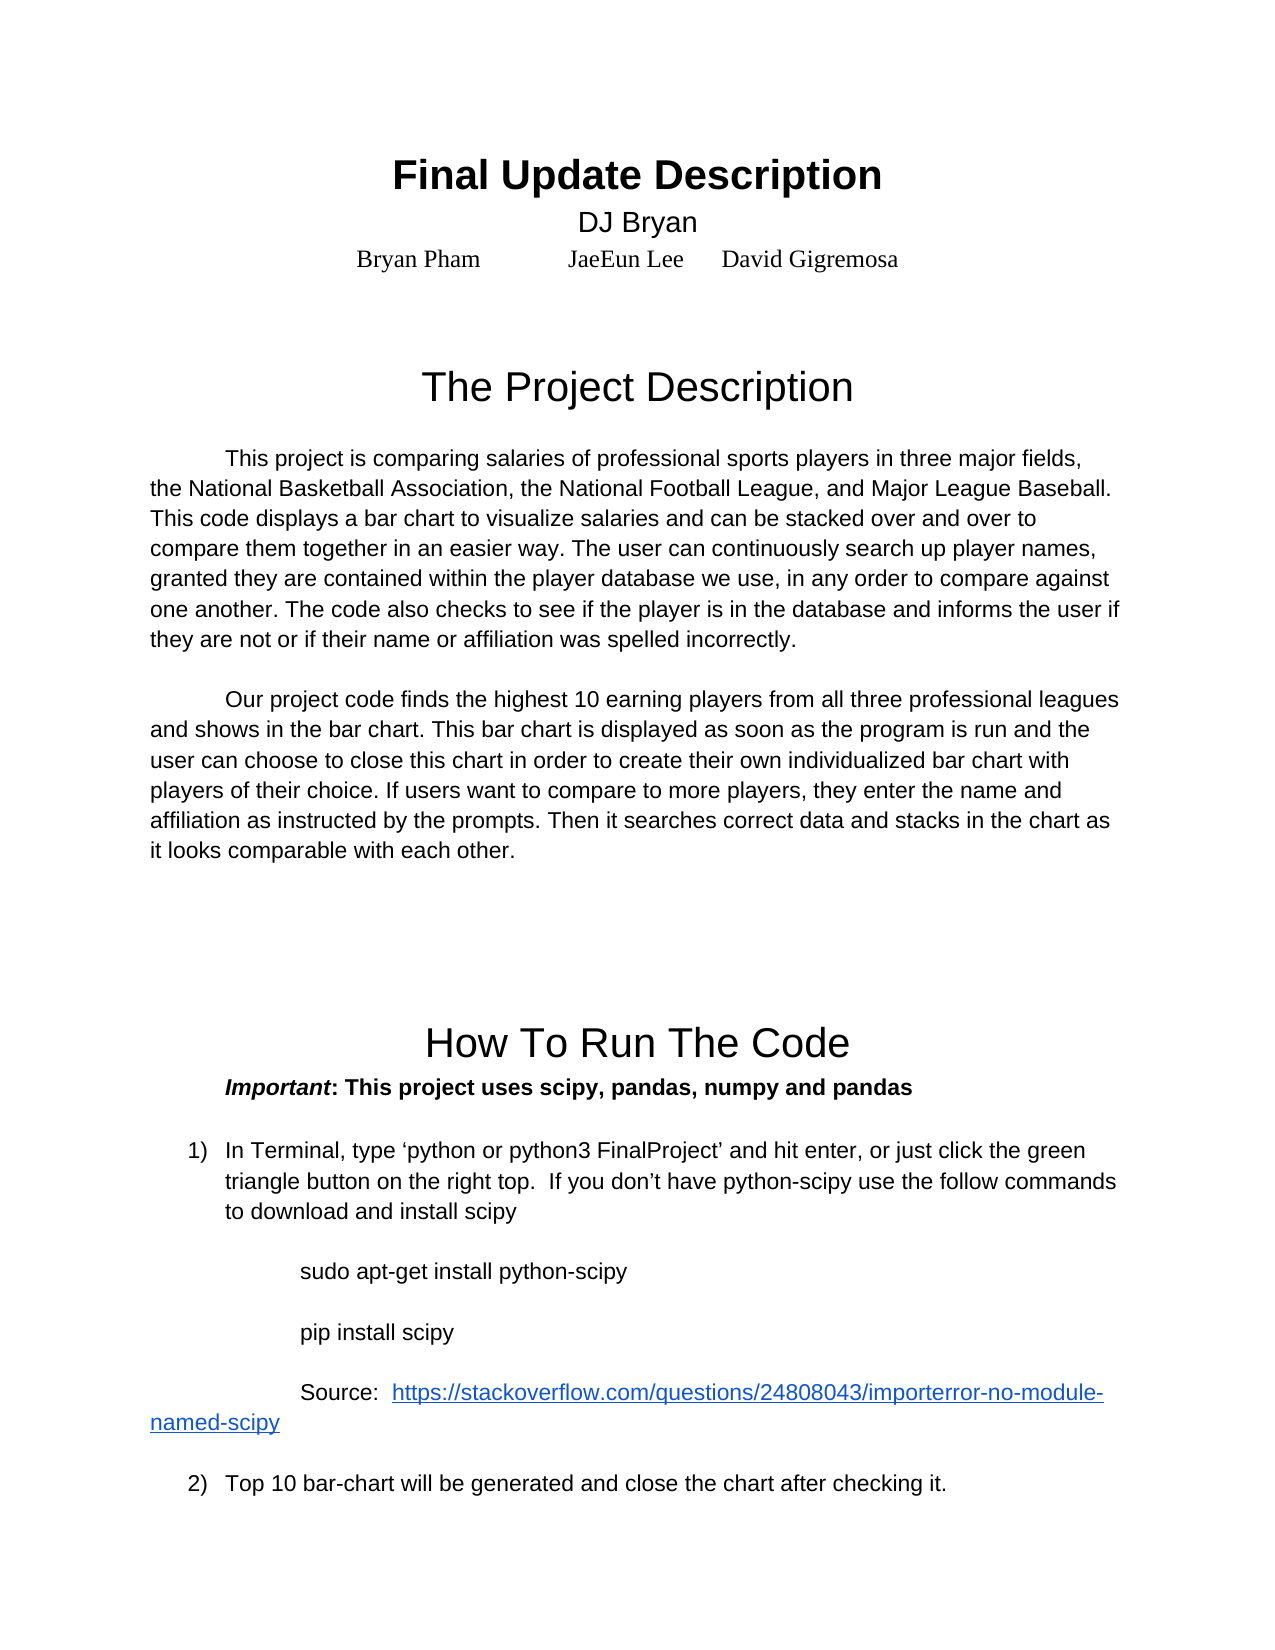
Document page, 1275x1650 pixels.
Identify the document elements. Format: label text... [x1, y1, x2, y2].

text Source: https://stackoverflow.com/questions/24808043/importerror-no-module-named-scipy [150, 1379, 1125, 1436]
text DJ Bryan [150, 205, 1125, 239]
list In Terminal, type ‘python or python3 FinalProject’ and hit enter, or just click the green triangle button on the right top. If you don’t have python-scipy use the follow commands to download and install scipy sudo apt-get install python-scipy [187, 1137, 1125, 1284]
text How To Run The Code [150, 1018, 1125, 1066]
text Bryan Pham JaeEun Lee David Gigremosa [150, 244, 1125, 272]
text Our project code finds the highest 10 earning players from all three professional leagues and shows in the bar chart. This bar chart is displayed as soon as the program is run and the user can choose to close this chart in order to create their own individualized bar chart with players of their choice. If users want to compare to more players, they enter the name and affiliation as instructed by the prompts. Then it searches correct data and stacks in the chart as it looks comparable with each other. [150, 686, 1125, 864]
text Final Update Description [150, 150, 1125, 198]
text pip install scipy [150, 1319, 1125, 1345]
text The Project Description [150, 362, 1125, 410]
text Important: This project uses scipy, pandas, numpy and pandas [150, 1074, 1125, 1100]
text This project is comparing salaries of professional sports players in three major fields, the National Basketball Association, the National Football League, and Major League Baseball. This code displays a bar chart to visualize salaries and can be stacked over and over to compare them together in an easier way. The user can continuously search up player names, granted they are contained within the player database we use, in any order to compare against one another. The code also checks to see if the player is in the database and informs the user if they are not or if their name or affiliation was spelled incorrectly. [150, 444, 1125, 652]
list Top 10 bar-chart will be generated and close the chart after checking it. [187, 1470, 1125, 1496]
